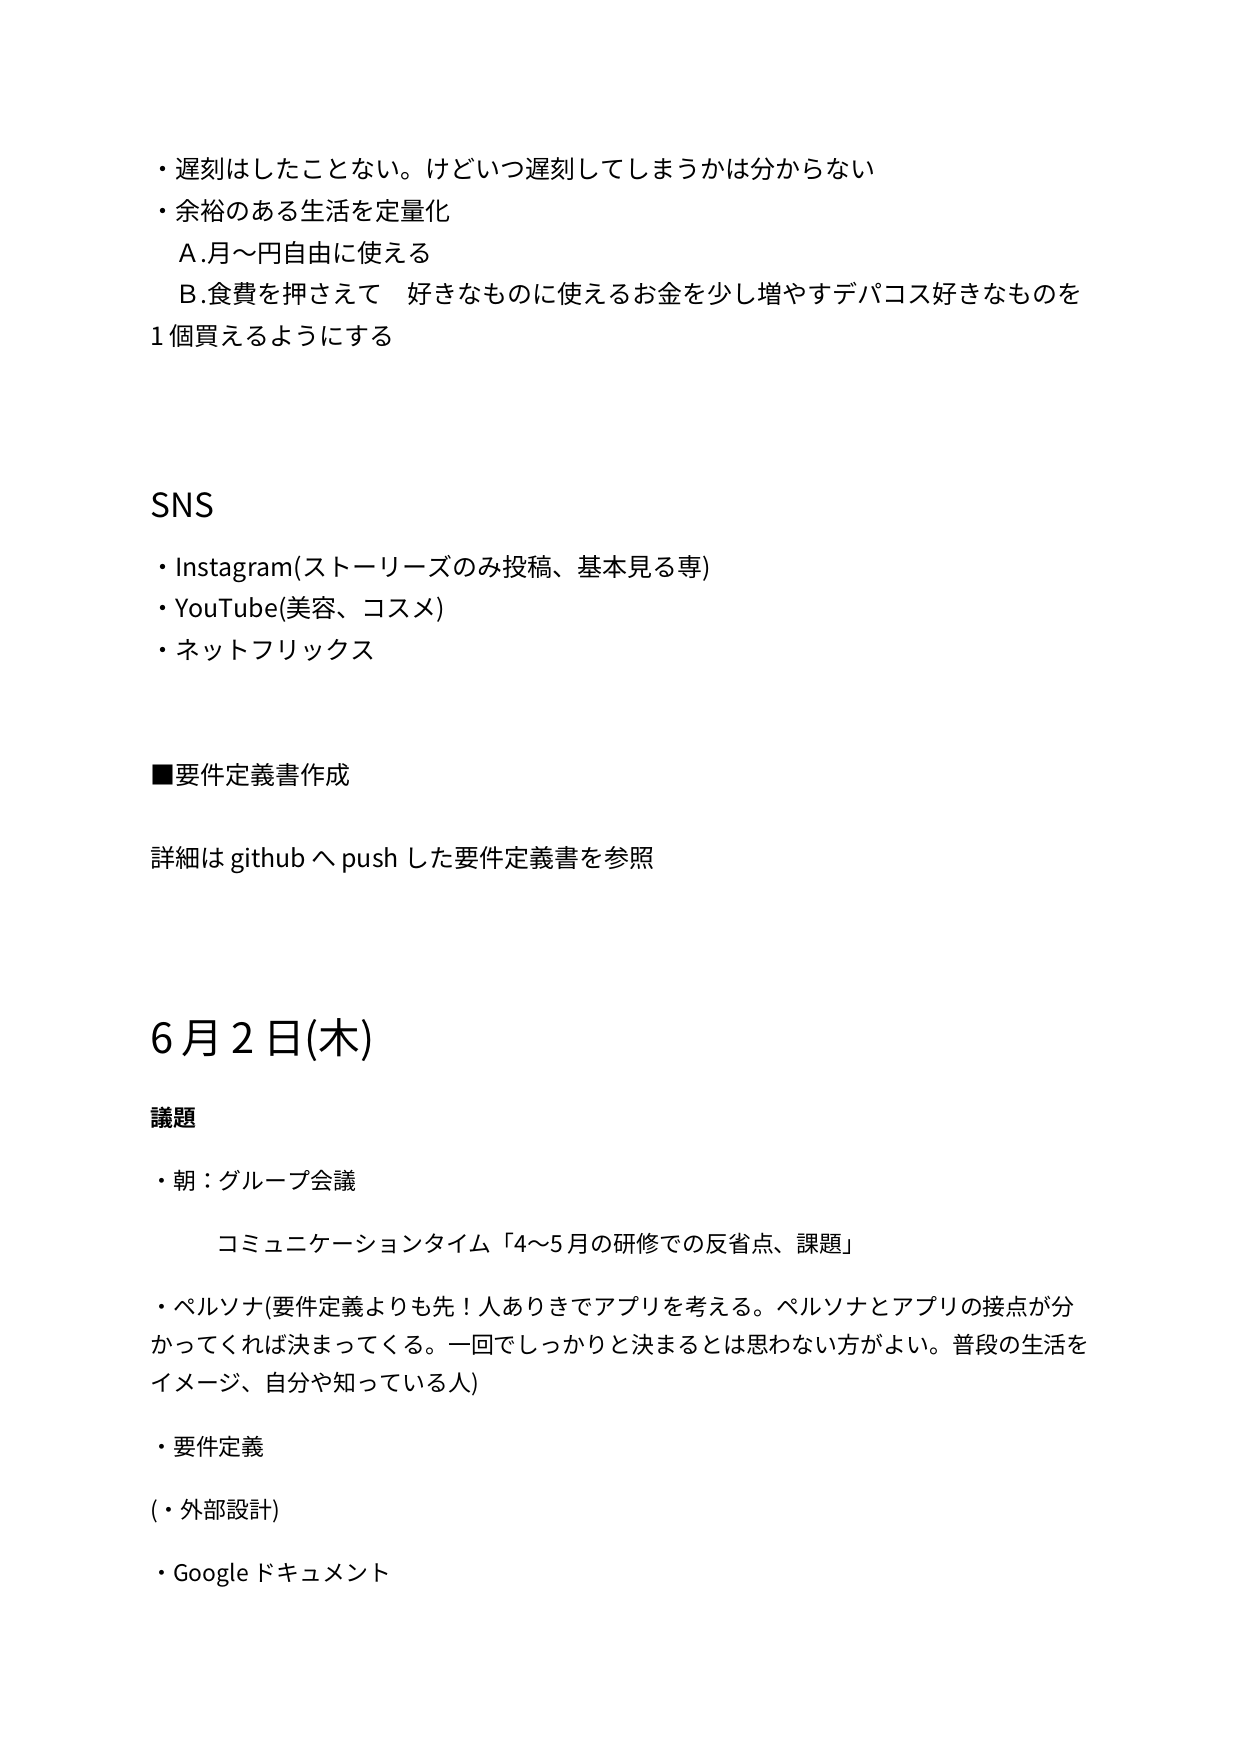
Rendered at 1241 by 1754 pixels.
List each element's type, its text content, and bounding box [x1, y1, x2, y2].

text Ａ.月～円自由に使える [150, 233, 1090, 269]
text ・ペルソナ(要件定義よりも先！人ありきでアプリを考える。ペルソナとアプリの接点が分かってくれば決まってくる。一回でしっかりと決まるとは思わない方がよい。普段の生活をイメージ、自分や知っている人) [150, 1289, 1090, 1398]
text Ｂ.食費を押さえて 好きなものに使えるお金を少し増やすデパコス好きなものを1個買えるようにする [150, 275, 1090, 353]
text ・Instagram(ストーリーズのみ投稿、基本見る専) [150, 547, 1090, 583]
text コミュニケーションタイム「4～5月の研修での反省点、課題」 [150, 1226, 1090, 1259]
text ・遅刻はしたことない。けどいつ遅刻してしまうかは分からない [150, 150, 1090, 186]
subtitle 6月2日(木) [150, 1005, 1090, 1066]
text 議題 [150, 1100, 1090, 1133]
text 詳細はgithubへpushした要件定義書を参照 [150, 839, 1090, 875]
text ・要件定義 [150, 1428, 1090, 1462]
text ・YouTube(美容、コスメ) [150, 589, 1090, 625]
text ■要件定義書作成 [150, 755, 1090, 792]
text ・ネットフリックス [150, 630, 1090, 667]
text ・朝：グループ会議 [150, 1163, 1090, 1196]
text ・Googleドキュメント [150, 1555, 1090, 1588]
text ・余裕のある生活を定量化 [150, 192, 1090, 228]
subtitle SNS [150, 479, 1090, 527]
text (・外部設計) [150, 1492, 1090, 1525]
